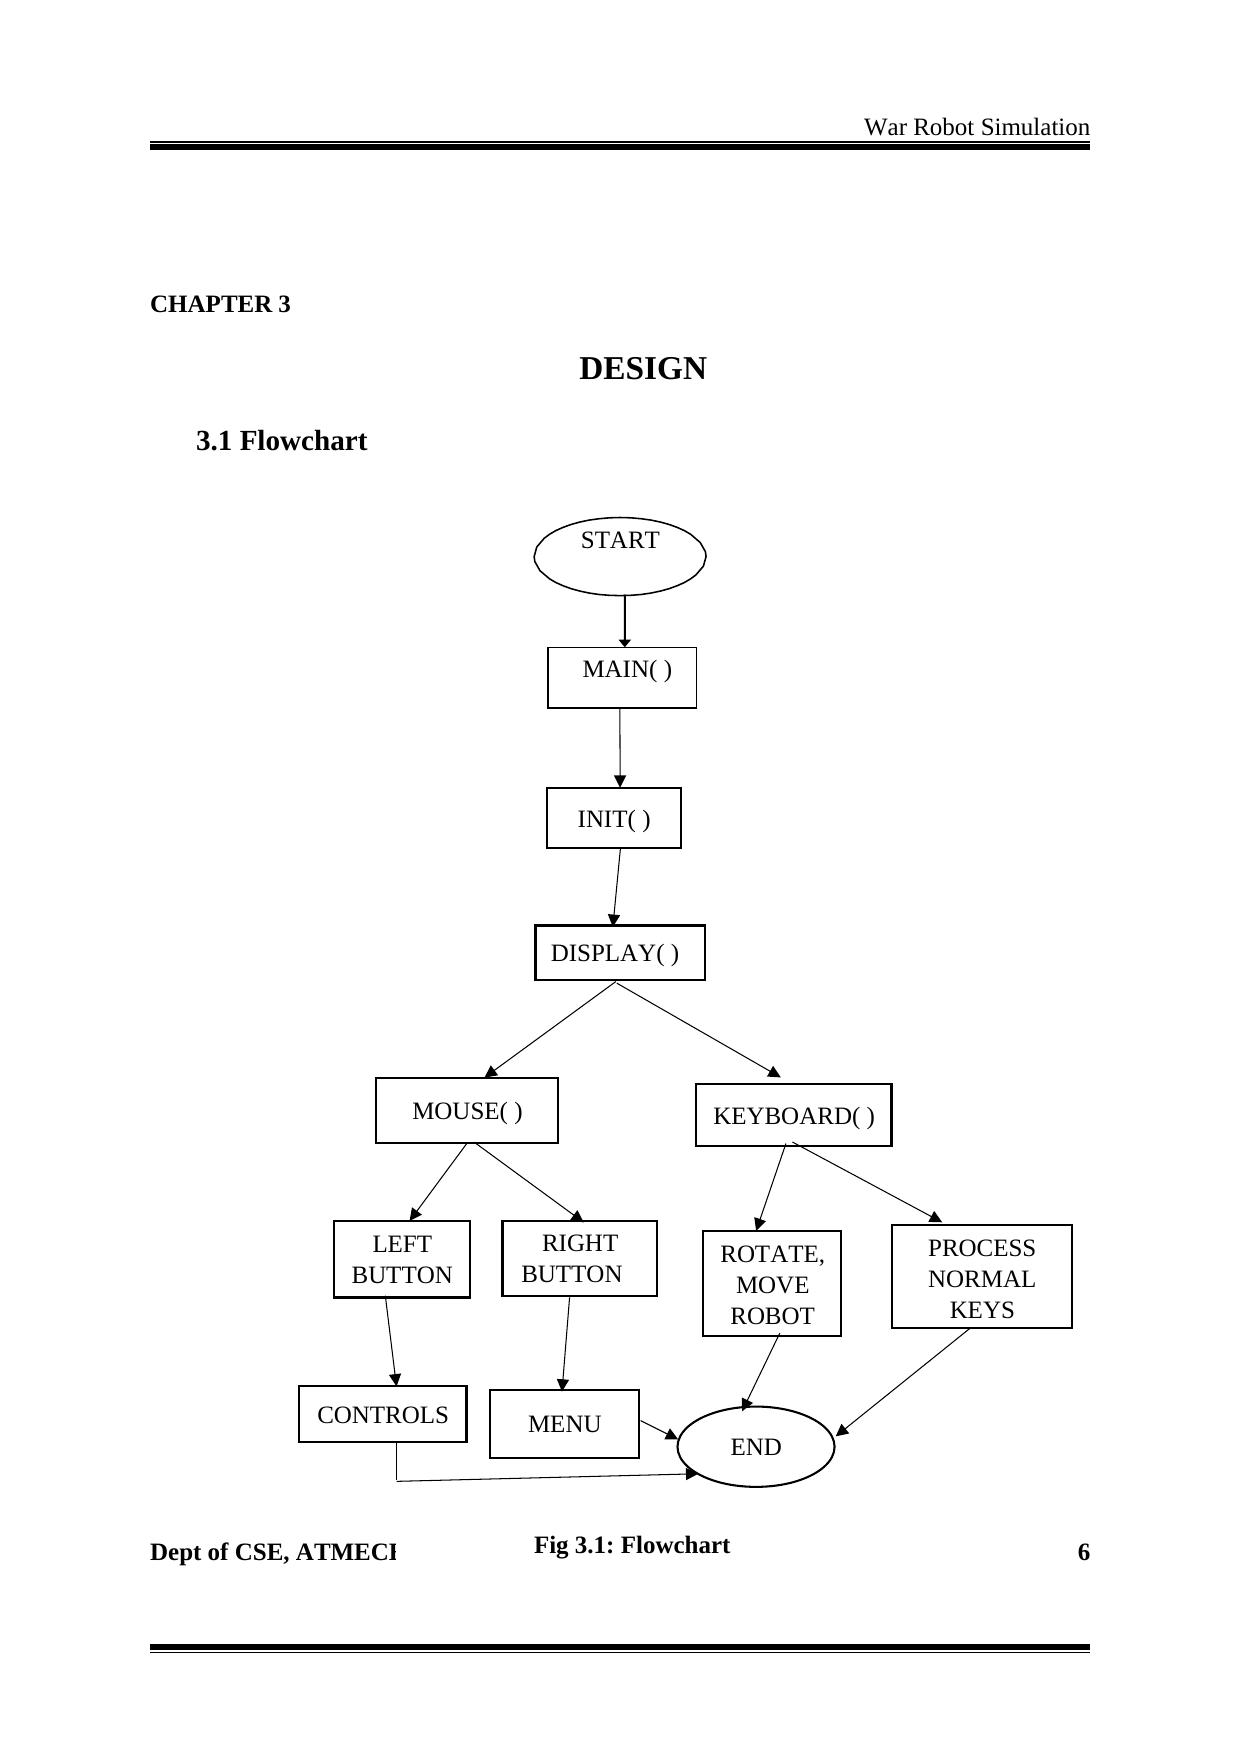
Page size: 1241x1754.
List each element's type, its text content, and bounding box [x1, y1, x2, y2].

text 3.1 Flowchart [196, 423, 1090, 456]
text DESIGN [196, 348, 1090, 387]
text CHAPTER 3 [150, 289, 1090, 317]
